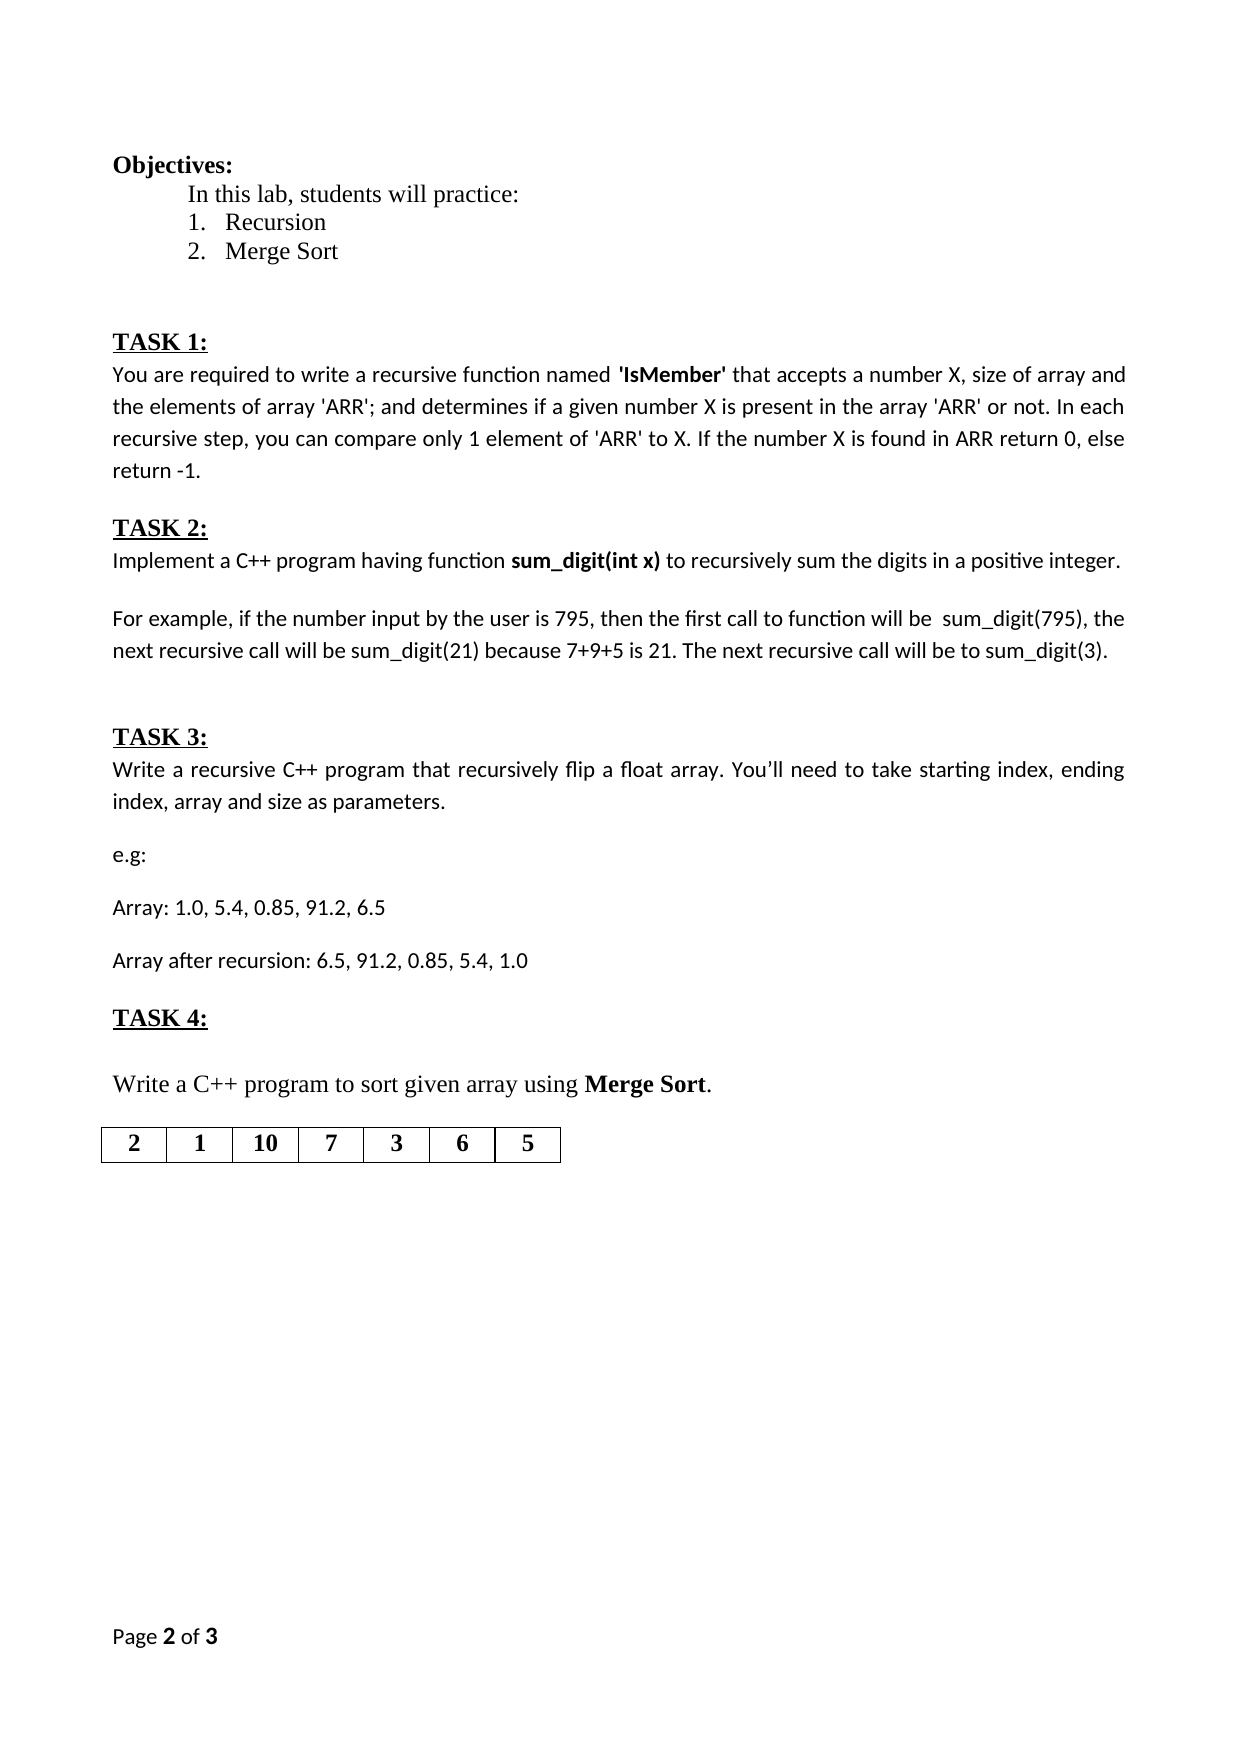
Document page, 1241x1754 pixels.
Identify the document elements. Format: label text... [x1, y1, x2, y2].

list Merge Sort [187, 236, 1128, 265]
text Array after recursion: 6.5, 91.2, 0.85, 5.4, 1.0 [112, 946, 1128, 974]
text You are required to write a recursive function named 'IsMember' that accepts a number X, size of array and the elements of array 'ARR'; and determines if a given number X is present in the array 'ARR' or not. In each recursive step, you can compare only 1 element of 'ARR' to X. If the number X is found in ARR return 0, else return -1. [112, 360, 1128, 484]
text e.g: [112, 840, 1128, 868]
text TASK 2: [112, 513, 1128, 542]
text TASK 3: [112, 722, 1128, 751]
table_header 1 [167, 1128, 232, 1162]
table_header 5 [496, 1128, 560, 1162]
text Write a recursive C++ program that recursively flip a float array. You’ll need to take starting index, ending index, array and size as parameters. [112, 755, 1128, 815]
list In this lab, students will practice: [187, 179, 1128, 207]
text For example, if the number input by the user is 795, then the first call to function will be sum_digit(795), the next recursive call will be sum_digit(21) because 7+9+5 is 21. The next recursive call will be to sum_digit(3). [112, 604, 1128, 664]
table_header 2 [102, 1128, 166, 1162]
text TASK 4: [112, 1003, 1128, 1032]
text Objectives: [112, 150, 1128, 179]
list Recursion [187, 207, 1128, 236]
table_header 6 [430, 1128, 494, 1162]
table_header 10 [233, 1128, 298, 1162]
text Array: 1.0, 5.4, 0.85, 91.2, 6.5 [112, 893, 1128, 921]
text Write a C++ program to sort given array using Merge Sort. [112, 1069, 1128, 1098]
table_header 3 [364, 1128, 429, 1162]
text TASK 1: [112, 327, 1128, 356]
text Implement a C++ program having function sum_digit(int x) to recursively sum the digits in a positive integer. [112, 547, 1128, 574]
table_header 7 [299, 1128, 363, 1162]
